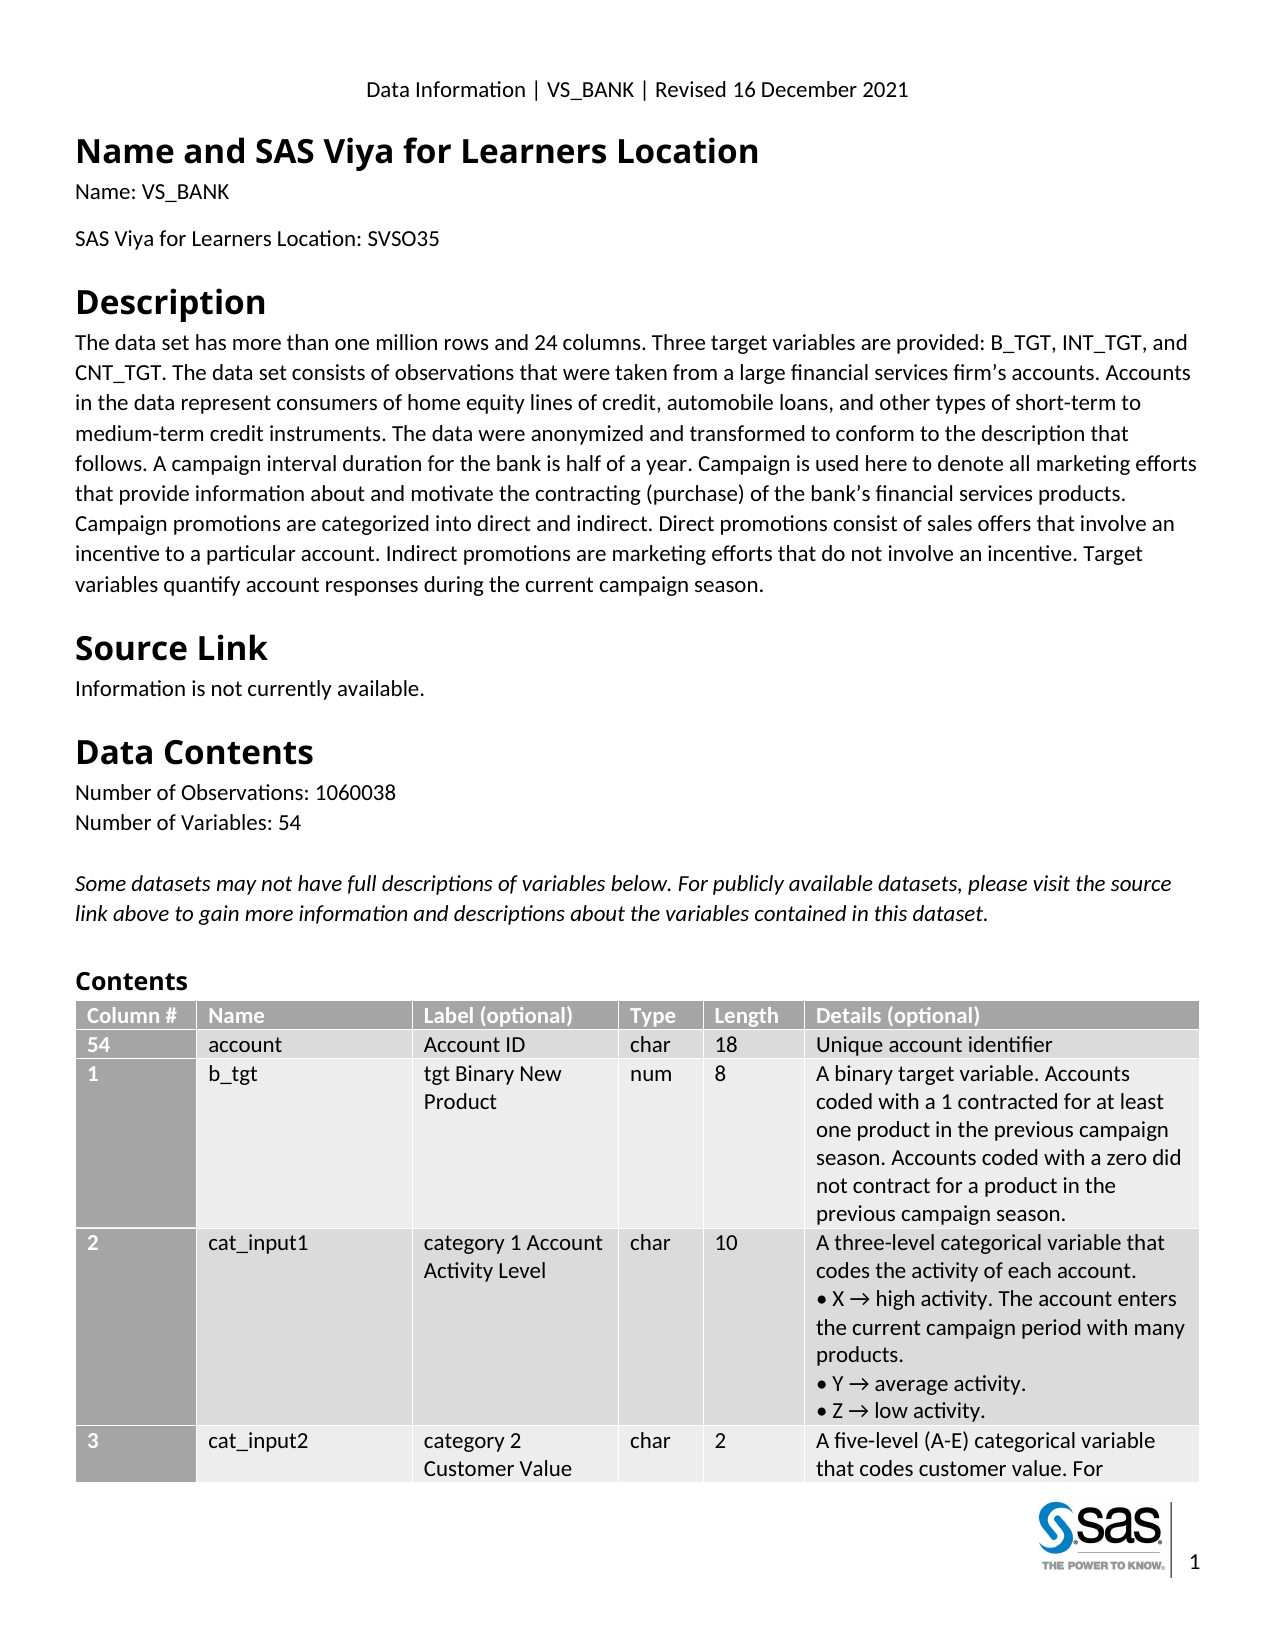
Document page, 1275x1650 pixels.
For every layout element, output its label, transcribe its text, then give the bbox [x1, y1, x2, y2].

table_header Type [619, 1001, 703, 1029]
table_cell A five-level (A-E) categorical variable that codes customer value. For example, the most profitable and creditworthy customers are coded with an A. [805, 1426, 1199, 1482]
table_cell 10 [704, 1229, 804, 1425]
picture [1037, 1500, 1168, 1570]
table_cell char [619, 1030, 703, 1058]
table_cell char [619, 1229, 703, 1425]
table_header Details (optional) [805, 1001, 1199, 1029]
table_cell A binary target variable. Accounts coded with a 1 contracted for at least one product in the previous campaign season. Accounts coded with a zero did not contract for a product in the previous campaign season. [805, 1059, 1199, 1227]
table_cell Account ID [413, 1030, 618, 1058]
table_header Length [704, 1001, 804, 1029]
table_cell tgt Binary New Product [413, 1059, 618, 1227]
text Some datasets may not have full descriptions of variables below. For publicly available datasets, please visit the source link above to gain more information and descriptions about the variables contained in this dataset. [75, 869, 1200, 927]
subtitle Description [75, 279, 1200, 324]
table_cell 1 [76, 1059, 196, 1227]
table_cell category 1 Account Activity Level [413, 1229, 618, 1425]
subtitle Data Contents [75, 729, 1200, 774]
text Number of Variables: 54 [75, 808, 1200, 836]
subtitle Contents [75, 963, 1200, 997]
table_cell category 2 Customer Value Level [413, 1426, 618, 1482]
table_cell cat_input2 [197, 1426, 412, 1482]
text Name: VS_BANK [75, 177, 1200, 205]
text SAS Viya for Learners Location: SVSO35 [75, 224, 1200, 252]
table_cell 54 [76, 1030, 196, 1058]
table_cell Unique account identifier [805, 1030, 1199, 1058]
subtitle Name and SAS Viya for Learners Location [75, 128, 1200, 173]
table_cell 2 [704, 1426, 804, 1482]
table_cell 8 [704, 1059, 804, 1227]
table_header Label (optional) [413, 1001, 618, 1029]
table_cell A three-level categorical variable that codes the activity of each account. • X → high activity. The account enters the current campaign period with many products. • Y → average activity. • Z → low activity. [805, 1229, 1199, 1425]
table_header Name [197, 1001, 412, 1029]
text The data set has more than one million rows and 24 columns. Three target variables are provided: B_TGT, INT_TGT, and CNT_TGT. The data set consists of observations that were taken from a large financial services firm’s accounts. Accounts in the data represent consumers of home equity lines of credit, automobile loans, and other types of short-term to medium-term credit instruments. The data were anonymized and transformed to conform to the description that follows. A campaign interval duration for the bank is half of a year. Campaign is used here to denote all marketing efforts that provide information about and motivate the contracting (purchase) of the bank’s financial services products. Campaign promotions are categorized into direct and indirect. Direct promotions consist of sales offers that involve an incentive to a particular account. Indirect promotions are marketing efforts that do not involve an incentive. Target variables quantify account responses during the current campaign season. [75, 328, 1200, 598]
subtitle Source Link [75, 625, 1200, 670]
table_cell account [197, 1030, 412, 1058]
table_cell 18 [704, 1030, 804, 1058]
table_cell cat_input1 [197, 1229, 412, 1425]
table_cell b_tgt [197, 1059, 412, 1227]
table_cell 2 [76, 1229, 196, 1425]
text Number of Observations: 1060038 [75, 778, 1200, 806]
text Information is not currently available. [75, 674, 1200, 702]
table_cell char [619, 1426, 703, 1482]
table_header Column # [76, 1001, 196, 1029]
table_cell 3 [76, 1426, 196, 1482]
table_cell num [619, 1059, 703, 1227]
